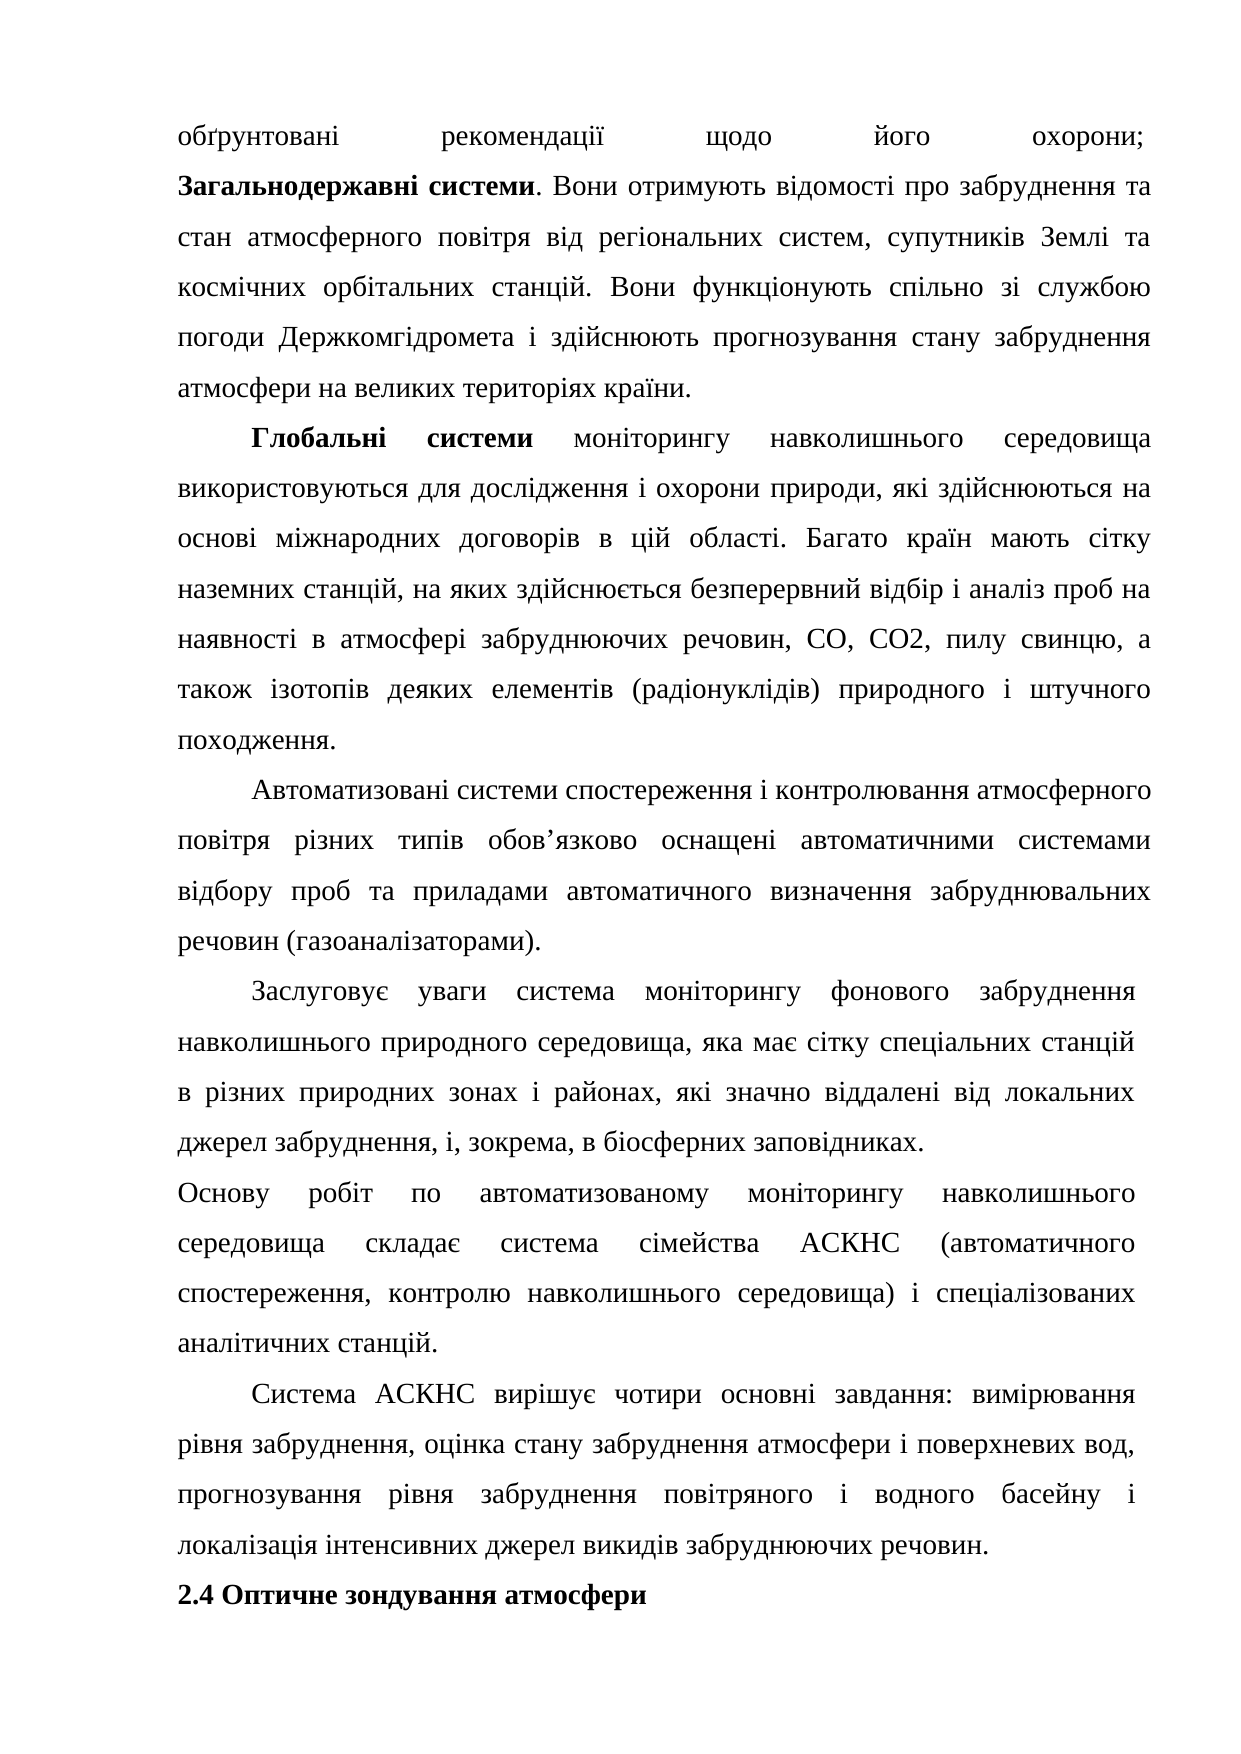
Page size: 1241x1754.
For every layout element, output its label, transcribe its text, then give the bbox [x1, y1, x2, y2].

text Заслуговує уваги система моніторингу фонового забруднення навколишнього природного середовища, яка має сітку спеціальних станцій в різних природних зонах і районах, які значно віддалені від локальних джерел забруднення, і, зокрема, в біосферних заповідниках. [177, 973, 1136, 1158]
text Система АСКНС вирішує чотири основні завдання: вимірювання рівня забруднення, оцінка стану забруднення атмосфери і поверхневих вод, прогнозування рівня забруднення повітряного і водного басейну і локалізація інтенсивних джерел викидів забруднюючих речовин. [177, 1376, 1136, 1560]
text Автоматизовані системи спостереження і контролювання атмосферного повітря різних типів обов’язково оснащені автоматичними системами відбору проб та приладами автоматичного визначення забруднювальних речовин (газоаналізаторами). [177, 772, 1152, 957]
text 2.4 Оптичне зондування атмосфери [177, 1577, 1136, 1611]
text Основу робіт по автоматизованому моніторингу навколишнього середовища складає система сімейства АСКНС (автоматичного спостереження, контролю навколишнього середовища) і спеціалізованих аналітичних станцій. [177, 1175, 1136, 1359]
text Глобальні системи моніторингу навколишнього середовища використовуються для дослідження і охорони природи, які здійснюються на основі міжнародних договорів в цій області. Багато країн мають сітку наземних станцій, на яких здійснюється безперервний відбір і аналіз проб на наявності в атмосфері забруднюючих речовин, СО, СО2, пилу свинцю, а також ізотопів деяких елементів (радіонуклідів) природного і штучного походження. [177, 420, 1152, 755]
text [177, 118, 1152, 403]
